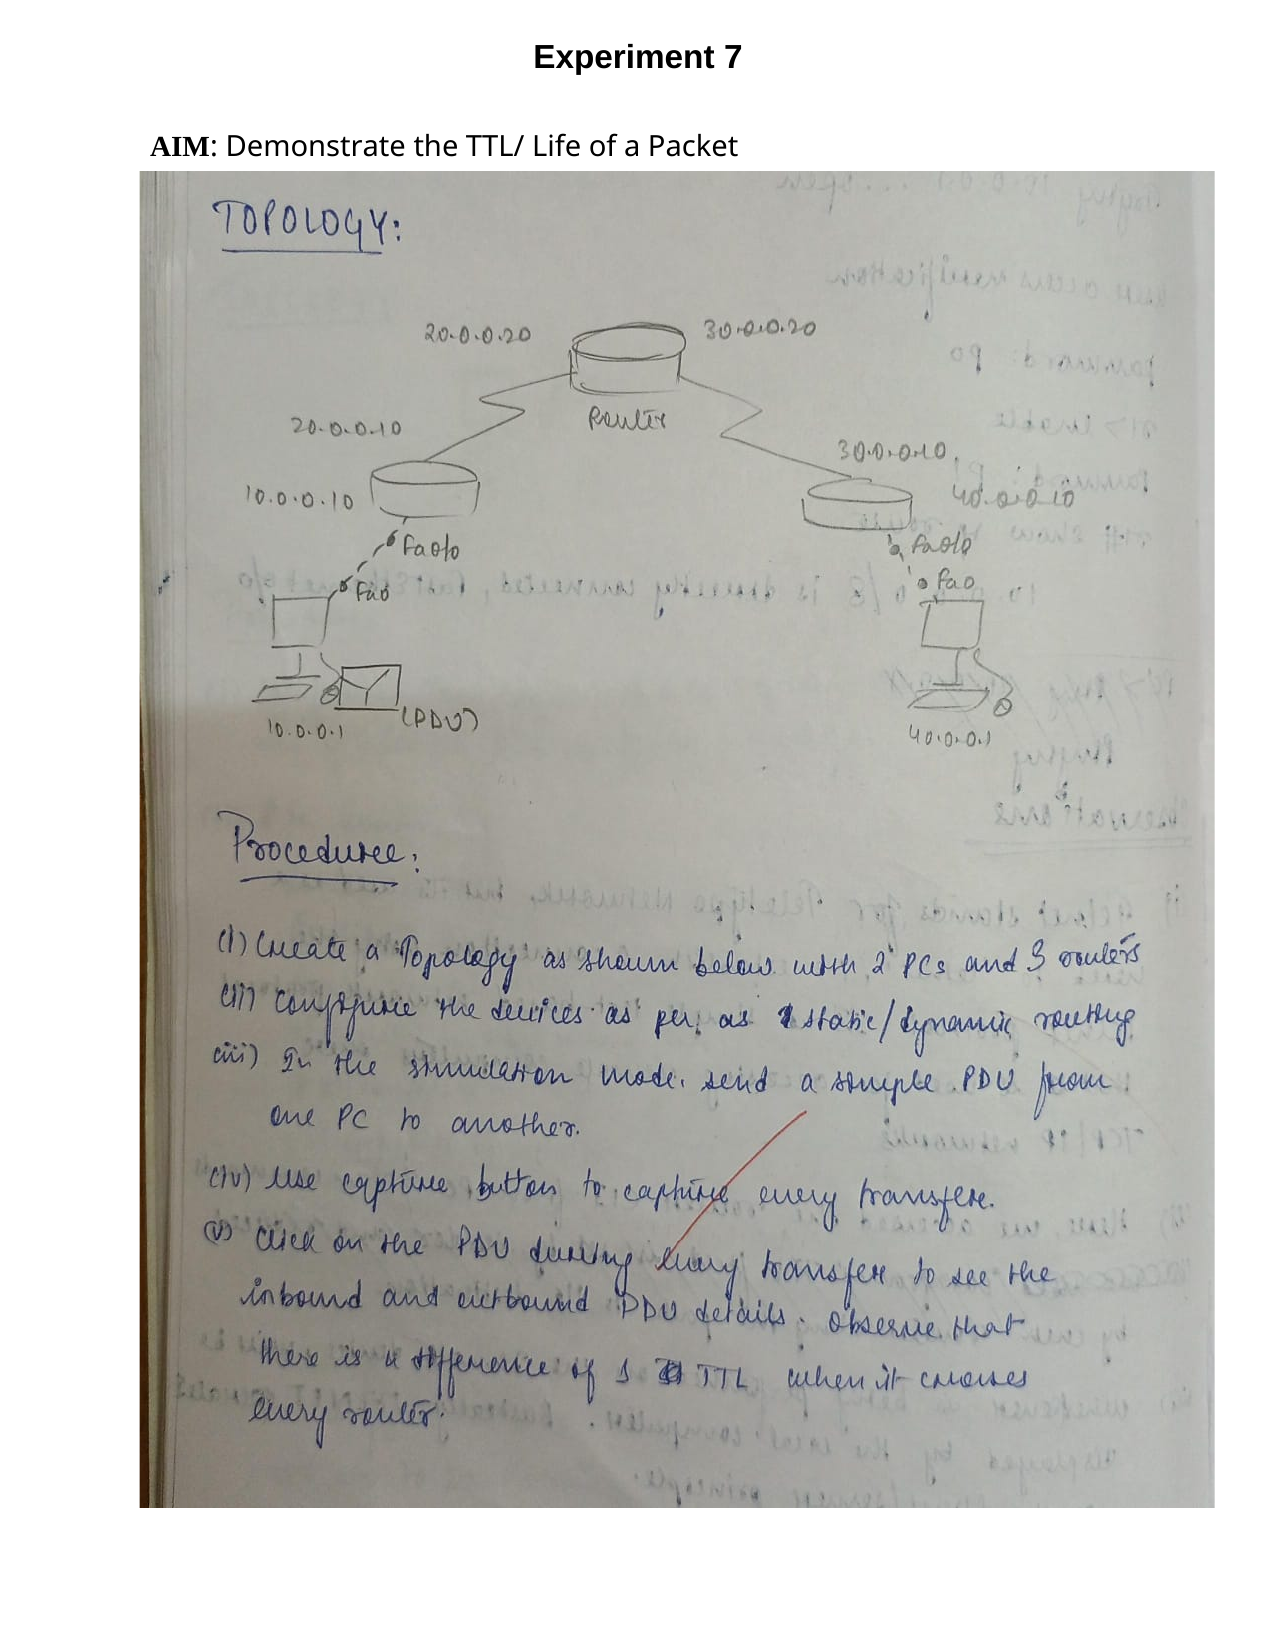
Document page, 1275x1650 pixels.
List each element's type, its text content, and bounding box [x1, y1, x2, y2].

text AIM: Demonstrate the TTL/ Life of a Packet [150, 126, 1125, 165]
subtitle Experiment 7 [531, 37, 744, 76]
picture [139, 171, 1215, 1508]
